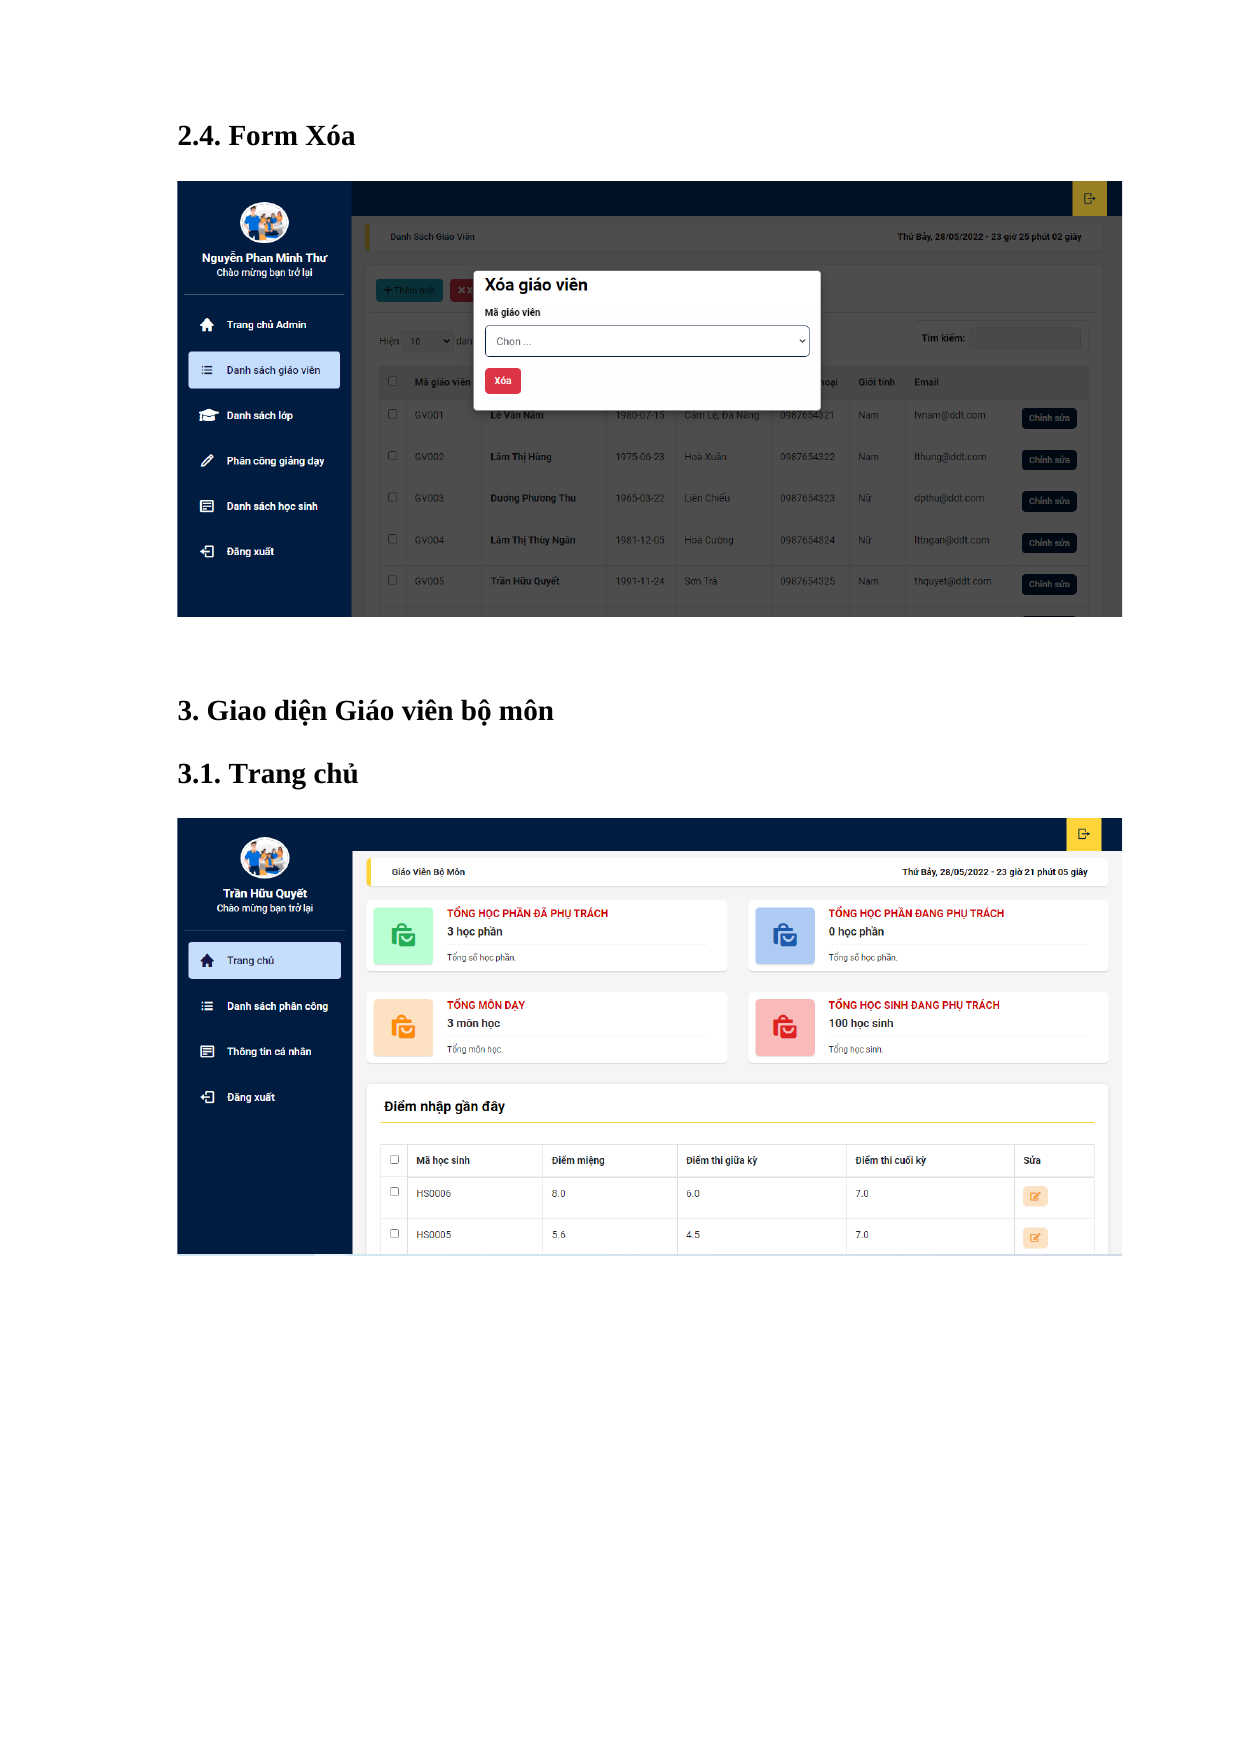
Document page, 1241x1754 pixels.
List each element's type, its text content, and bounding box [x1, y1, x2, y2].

picture [177, 181, 1123, 617]
subtitle Form Xóa [177, 118, 1122, 152]
subtitle Giao diện Giáo viên bộ môn [177, 693, 1122, 726]
picture [177, 818, 1123, 1256]
subtitle Trang chủ [177, 756, 1122, 789]
